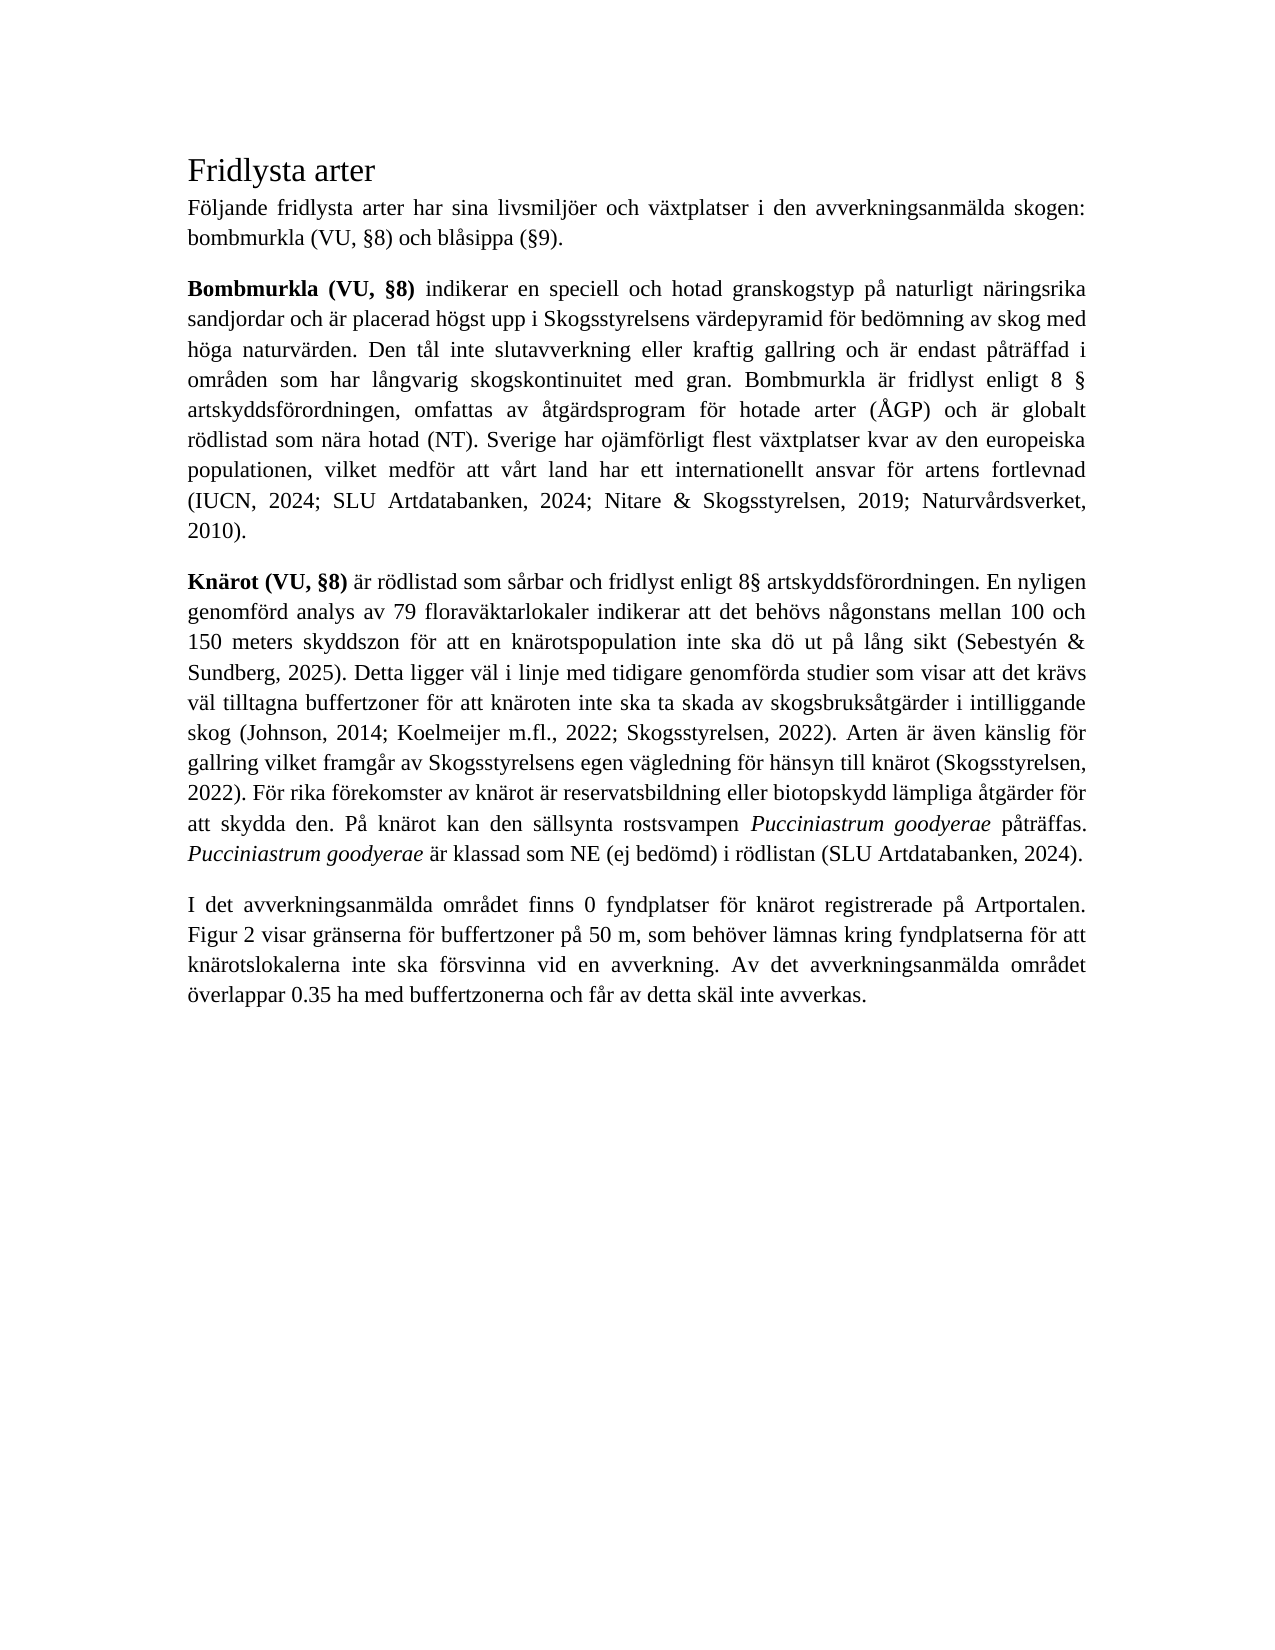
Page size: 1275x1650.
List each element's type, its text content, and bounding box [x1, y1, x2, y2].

text Bombmurkla (VU, §8) indikerar en speciell och hotad granskogstyp på naturligt näringsrika sandjordar och är placerad högst upp i Skogsstyrelsens värdepyramid för bedömning av skog med höga naturvärden. Den tål inte slutavverkning eller kraftig gallring och är endast påträffad i områden som har långvarig skogskontinuitet med gran. Bombmurkla är fridlyst enligt 8 § artskyddsförordningen, omfattas av åtgärdsprogram för hotade arter (ÅGP) och är globalt rödlistad som nära hotad (NT). Sverige har ojämförligt flest växtplatser kvar av den europeiska populationen, vilket medför att vårt land har ett internationellt ansvar för artens fortlevnad (IUCN, 2024; SLU Artdatabanken, 2024; Nitare & Skogsstyrelsen, 2019; Naturvårdsverket, 2010). [187, 275, 1087, 543]
text I det avverkningsanmälda området finns 0 fyndplatser för knärot registrerade på Artportalen. Figur 2 visar gränserna för buffertzoner på 50 m, som behöver lämnas kring fyndplatserna för att knärotslokalerna inte ska försvinna vid en avverkning. Av det avverkningsanmälda området överlappar 0.35 ha med buffertzonerna och får av detta skäl inte avverkas. [187, 891, 1087, 1008]
text Knärot (VU, §8) är rödlistad som sårbar och fridlyst enligt 8§ artskyddsförordningen. En nyligen genomförd analys av 79 floraväktarlokaler indikerar att det behövs någonstans mellan 100 och 150 meters skyddszon för att en knärotspopulation inte ska dö ut på lång sikt (Sebestyén & Sundberg, 2025). Detta ligger väl i linje med tidigare genomförda studier som visar att det krävs väl tilltagna buffertzoner för att knäroten inte ska ta skada av skogsbruksåtgärder i intilliggande skog (Johnson, 2014; Koelmeijer m.fl., 2022; Skogsstyrelsen, 2022). Arten är även känslig för gallring vilket framgår av Skogsstyrelsens egen vägledning för hänsyn till knärot (Skogsstyrelsen, 2022). För rika förekomster av knärot är reservatsbildning eller biotopskydd lämpliga åtgärder för att skydda den. På knärot kan den sällsynta rostsvampen Pucciniastrum goodyerae påträffas. Pucciniastrum goodyerae är klassad som NE (ej bedömd) i rödlistan (SLU Artdatabanken, 2024). [187, 568, 1087, 866]
text Följande fridlysta arter har sina livsmiljöer och växtplatser i den avverkningsanmälda skogen: bombmurkla (VU, §8) och blåsippa (§9). [187, 194, 1087, 251]
subtitle Fridlysta arter [187, 150, 1087, 188]
